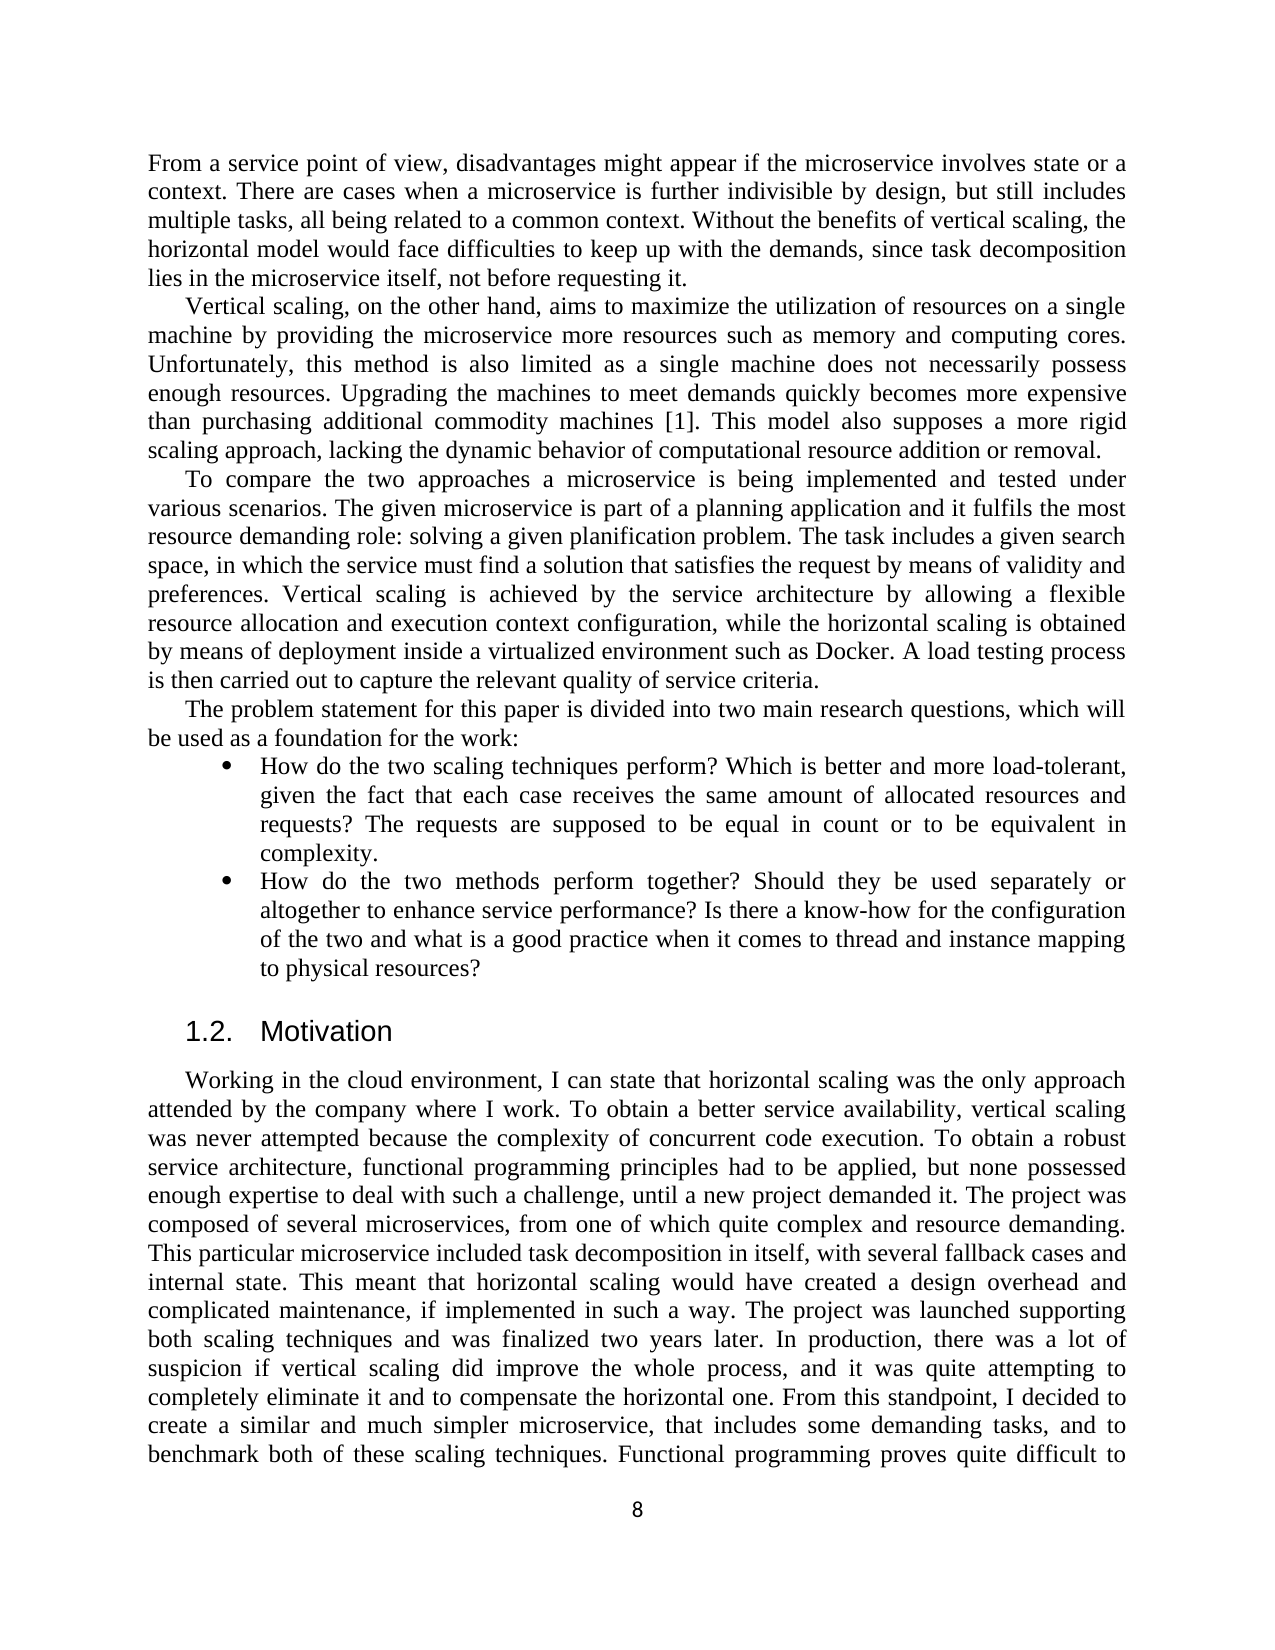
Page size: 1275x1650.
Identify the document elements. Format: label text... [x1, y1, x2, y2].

subtitle Motivation [185, 1014, 1127, 1048]
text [148, 1065, 1127, 1468]
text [148, 148, 1127, 291]
text The problem statement for this paper is divided into two main research questions, which will be used as a foundation for the work: [148, 694, 1127, 751]
text To compare the two approaches a microservice is being implemented and tested under various scenarios. The given microservice is part of a planning application and it fulfils the most resource demanding role: solving a given planification problem. The task includes a given search space, in which the service must find a solution that satisfies the request by means of validity and preferences. Vertical scaling is achieved by the service architecture by allowing a flexible resource allocation and execution context configuration, while the horizontal scaling is obtained by means of deployment inside a virtualized environment such as Docker. A load testing process is then carried out to capture the relevant quality of service criteria. [148, 464, 1127, 694]
list How do the two methods perform together? Should they be used separately or altogether to enhance service performance? Is there a know-how for the configuration of the two and what is a good practice when it comes to thread and instance mapping to physical resources? [222, 866, 1127, 981]
text Vertical scaling, on the other hand, aims to maximize the utilization of resources on a single machine by providing the microservice more resources such as memory and computing cores. Unfortunately, this method is also limited as a single machine does not necessarily possess enough resources. Upgrading the machines to meet demands quickly becomes more expensive than purchasing additional commodity machines [1]. This model also supposes a more rigid scaling approach, lacking the dynamic behavior of computational resource addition or removal. [148, 291, 1127, 464]
list How do the two scaling techniques perform? Which is better and more load-tolerant, given the fact that each case receives the same amount of allocated resources and requests? The requests are supposed to be equal in count or to be equivalent in complexity. [222, 751, 1127, 866]
